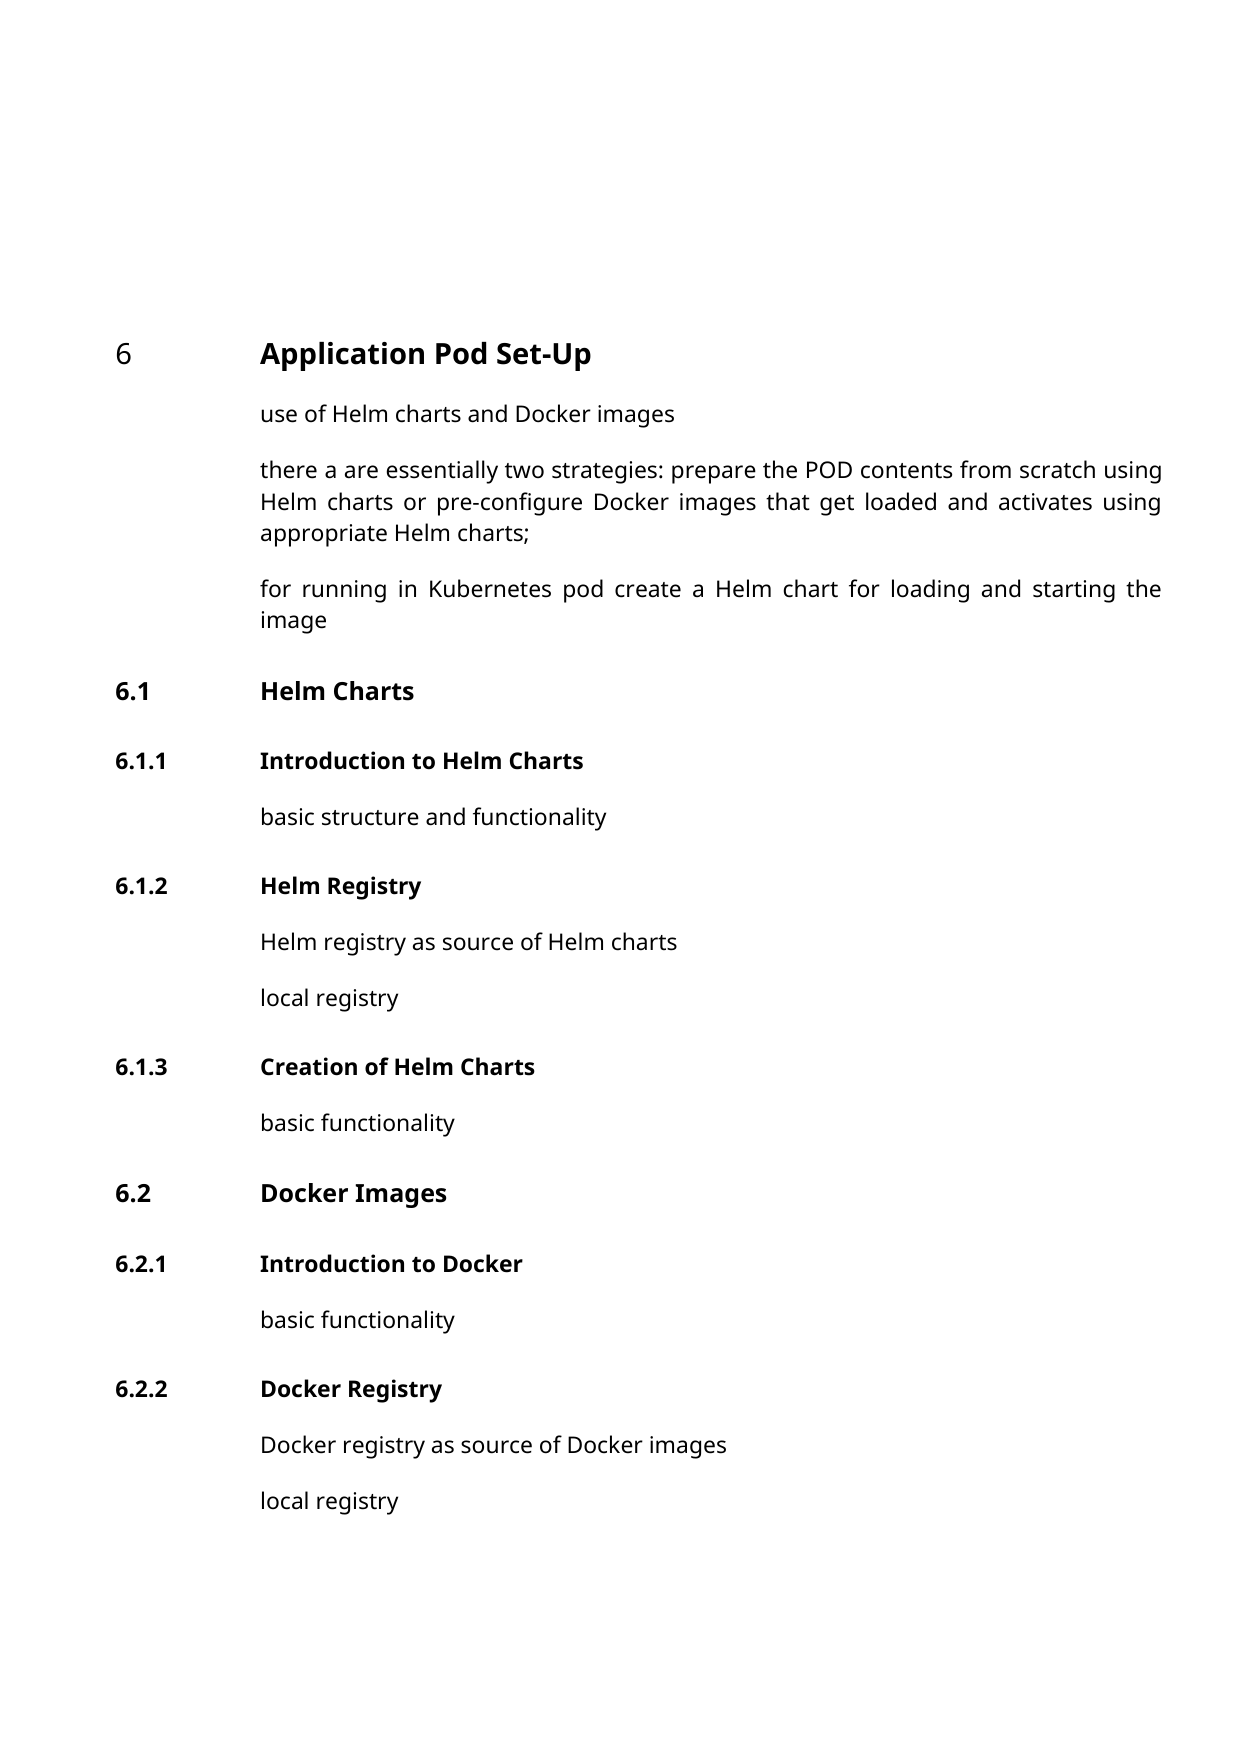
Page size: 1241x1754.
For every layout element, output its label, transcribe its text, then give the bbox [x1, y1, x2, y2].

text basic functionality [260, 1304, 1163, 1335]
subtitle Helm Charts [115, 673, 1163, 707]
text Docker registry as source of Docker images [260, 1429, 1163, 1460]
text for running in Kubernetes pod create a Helm chart for loading and starting the image [260, 573, 1163, 636]
subtitle Creation of Helm Charts [115, 1051, 1163, 1082]
text use of Helm charts and Docker images [260, 398, 1163, 429]
subtitle Introduction to Helm Charts [115, 745, 1163, 776]
text local registry [260, 982, 1163, 1013]
text Helm registry as source of Helm charts [260, 926, 1163, 957]
text basic structure and functionality [260, 801, 1163, 832]
subtitle Application Pod Set-Up [115, 333, 1163, 373]
subtitle Docker Images [115, 1176, 1163, 1210]
subtitle Introduction to Docker [115, 1248, 1163, 1279]
text basic functionality [260, 1107, 1163, 1138]
subtitle Helm Registry [115, 870, 1163, 901]
text there a are essentially two strategies: prepare the POD contents from scratch using Helm charts or pre-configure Docker images that get loaded and activates using appropriate Helm charts; [260, 454, 1163, 548]
subtitle Docker Registry [115, 1373, 1163, 1404]
text local registry [260, 1485, 1163, 1516]
